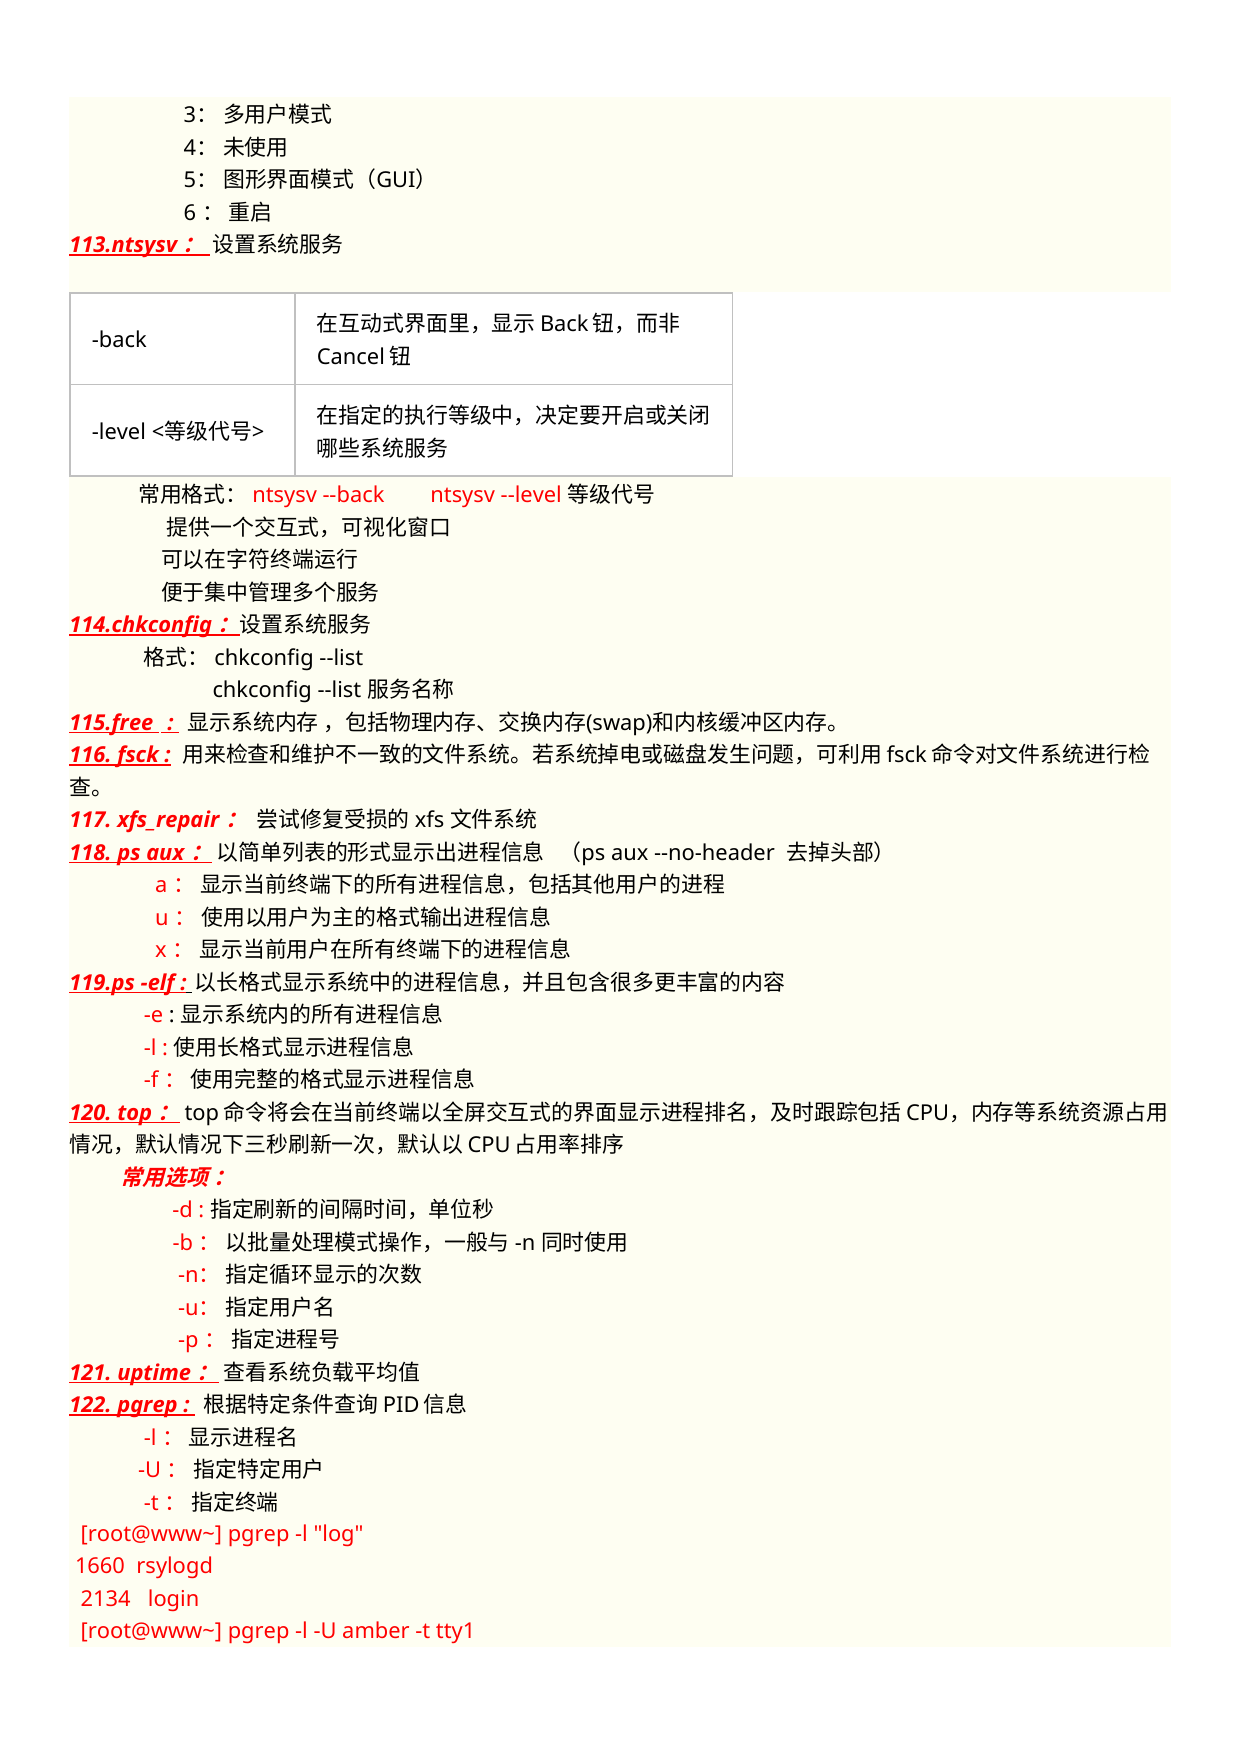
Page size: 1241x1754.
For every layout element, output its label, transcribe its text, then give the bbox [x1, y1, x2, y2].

text 常用选项 ： [69, 1159, 1171, 1192]
text -U ： 指定特定用户 [69, 1452, 1171, 1484]
text -p ： 指定进程号 [69, 1322, 1171, 1354]
text 1660 rsylogd [69, 1549, 1171, 1582]
text -n： 指定循环显示的次数 [69, 1257, 1171, 1289]
text 117. xfs_repair ： 尝试修复受损的 xfs 文件系统 [69, 802, 1171, 834]
text 121. uptime ： 查看系统负载平均值 [69, 1354, 1171, 1387]
text 格式： chkconfig --list [69, 639, 1171, 672]
text 122. pgrep : 根据特定条件查询PID信息 [69, 1387, 1171, 1419]
text -l ： 显示进程名 [69, 1419, 1171, 1452]
text 可以在字符终端运行 [69, 542, 1171, 574]
text -u： 指定用户名 [69, 1289, 1171, 1322]
text x ： 显示当前用户在所有终端下的进程信息 [69, 932, 1171, 964]
table_header -back [71, 294, 294, 383]
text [69, 97, 1171, 227]
text 119.ps -elf : 以长格式显示系统中的进程信息，并且包含很多更丰富的内容 [69, 964, 1171, 997]
text 常用格式： ntsysv --back ntsysv --level 等级代号 [69, 477, 1171, 509]
text 2134 login [69, 1582, 1171, 1614]
text -b ： 以批量处理模式操作，一般与 -n 同时使用 [69, 1224, 1171, 1257]
text [root@www~] pgrep -l "log" [69, 1517, 1171, 1549]
text -e : 显示系统内的所有进程信息 [69, 997, 1171, 1029]
text 120. top ： top命令将会在当前终端以全屏交互式的界面显示进程排名，及时跟踪包括CPU，内存等系统资源占用情况，默认情况下三秒刷新一次，默认以CPU占用率排序 [69, 1094, 1171, 1159]
text 便于集中管理多个服务 [69, 574, 1171, 607]
text -t ： 指定终端 [69, 1484, 1171, 1517]
text u ： 使用以用户为主的格式输出进程信息 [69, 899, 1171, 932]
table_header 在互动式界面里，显示Back钮，而非Cancel钮 [296, 294, 732, 383]
text a ： 显示当前终端下的所有进程信息，包括其他用户的进程 [69, 867, 1171, 899]
table_cell -level <等级代号> [71, 385, 294, 475]
text -d : 指定刷新的间隔时间，单位秒 [69, 1192, 1171, 1224]
text 115.free : 显示系统内存 ，包括物理内存、交换内存(swap)和内核缓冲区内存。 [69, 704, 1171, 737]
text 114.chkconfig ：设置系统服务 [69, 607, 1171, 639]
text 118. ps aux ： 以简单列表的形式显示出进程信息 （ps aux --no-header 去掉头部） [69, 834, 1171, 867]
text 提供一个交互式，可视化窗口 [69, 509, 1171, 542]
text -l : 使用长格式显示进程信息 [69, 1029, 1171, 1062]
text 113.ntsysv ： 设置系统服务 [69, 227, 1171, 259]
table_cell 在指定的执行等级中，决定要开启或关闭哪些系统服务 [296, 385, 732, 475]
text 116. fsck : 用来检查和维护不一致的文件系统。若系统掉电或磁盘发生问题，可利用fsck命令对文件系统进行检查。 [69, 737, 1171, 802]
text -f ： 使用完整的格式显示进程信息 [69, 1062, 1171, 1094]
text chkconfig --list 服务名称 [69, 672, 1171, 704]
text [root@www~] pgrep -l -U amber -t tty1 [69, 1614, 1171, 1647]
